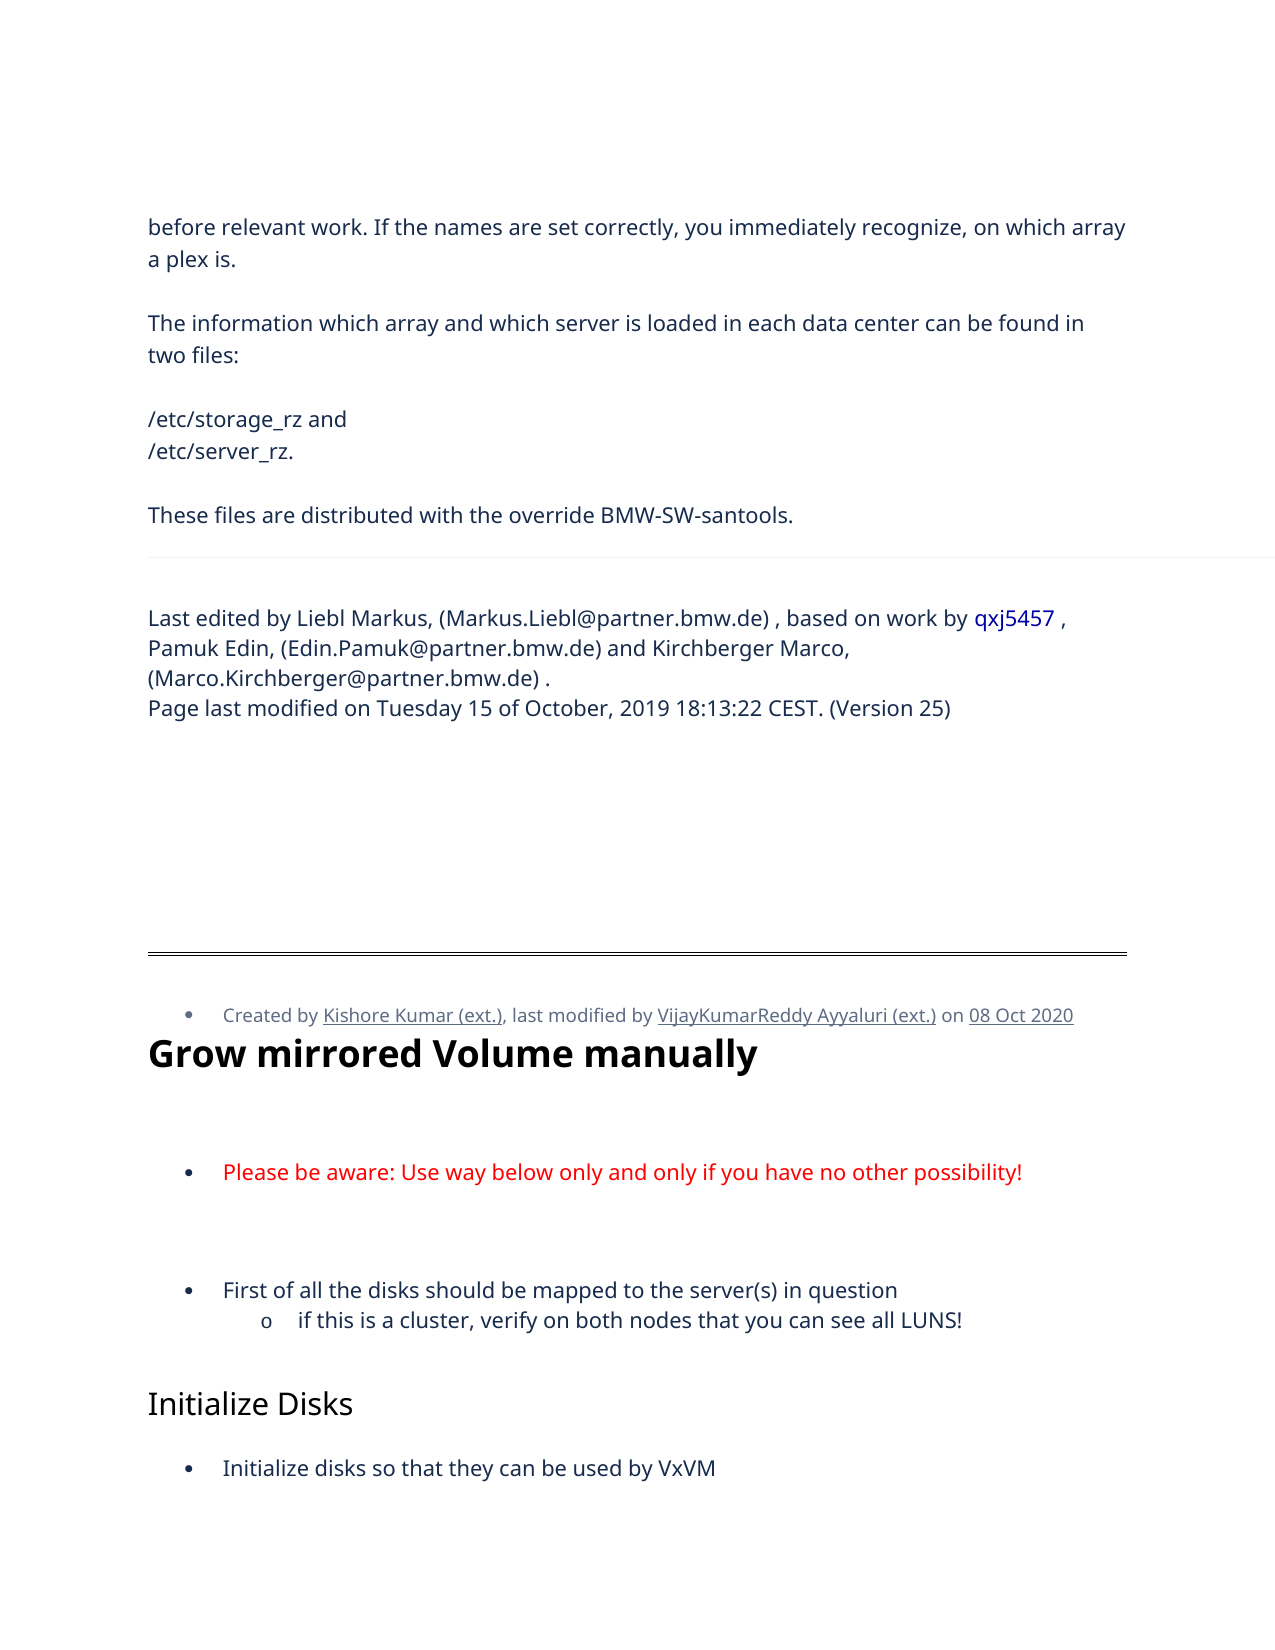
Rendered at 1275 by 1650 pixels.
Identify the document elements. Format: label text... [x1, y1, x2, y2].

subtitle Grow mirrored Volume manually [148, 1027, 1127, 1078]
list First of all the disks should be mapped to the server(s) in question [185, 1275, 1127, 1305]
list Initialize disks so that they can be used by VxVM [185, 1453, 1127, 1483]
list Please be aware: Use way below only and only if you have no other possibility! [185, 1157, 1127, 1187]
text Last edited by Liebl Markus, (Markus.Liebl@partner.bmw.de) , based on work by qxj5457 , Pamuk Edin, (Edin.Pamuk@partner.bmw.de) and Kirchberger Marco, (Marco.Kirchberger@partner.bmw.de) . Page last modified on Tuesday 15 of October, 2019 18:13:22 CEST. (Version 25) [148, 603, 1127, 723]
list Created by Kishore Kumar (ext.), last modified by VijayKumarReddy Ayyaluri (ext.) on 08 Oct 2020 [185, 1002, 1127, 1027]
text before relevant work. If the names are set correctly, you immediately recognize, on which array a plex is. The information which array and which server is loaded in each data center can be found in two files: /etc/storage_rz and /etc/server_rz. These files are distributed with the override BMW-SW-santools. [148, 148, 1127, 530]
list if this is a cluster, verify on both nodes that you can see all LUNS! [260, 1305, 1127, 1334]
subtitle Initialize Disks [148, 1381, 1127, 1424]
